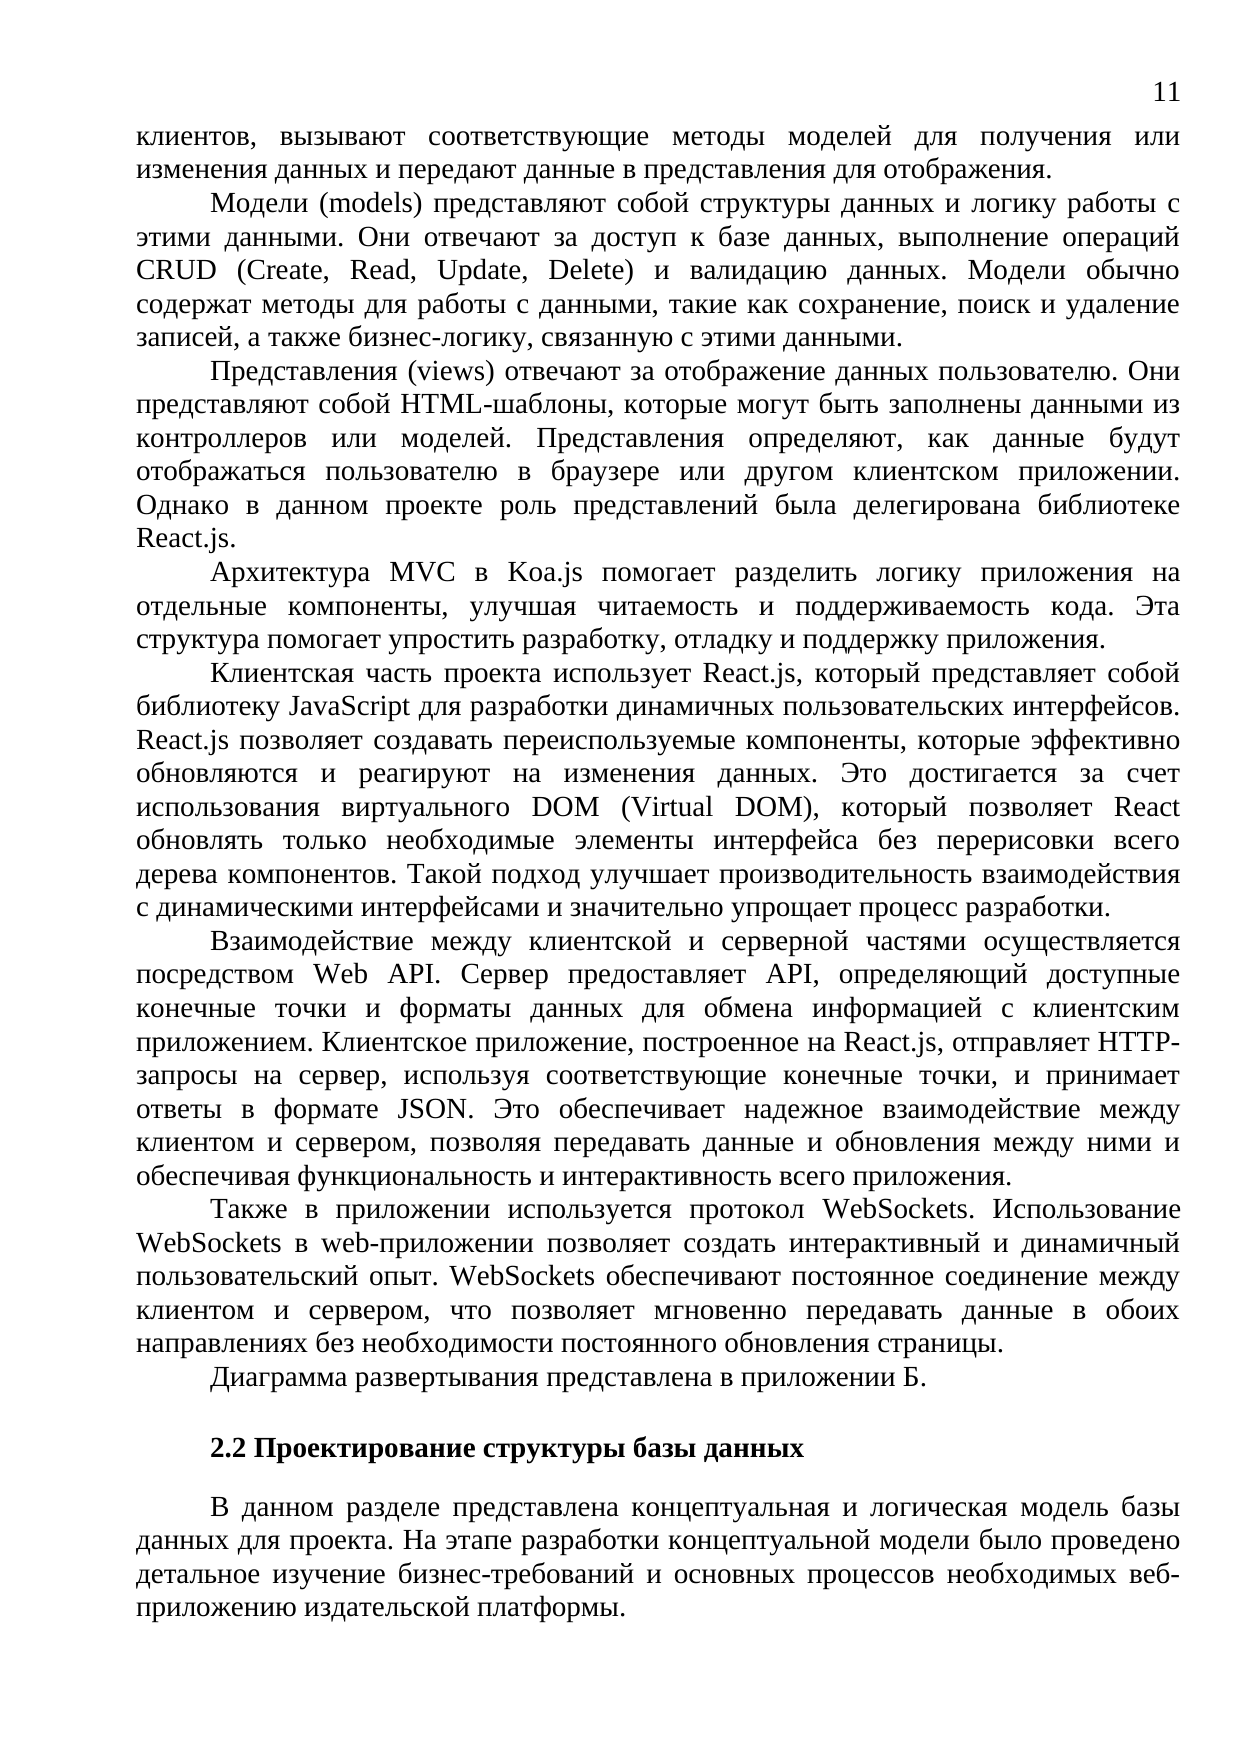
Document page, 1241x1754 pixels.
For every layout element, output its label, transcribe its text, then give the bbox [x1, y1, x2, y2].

list Представления (views) отвечают за отображение данных пользователю. Они представляют собой HTML-шаблоны, которые могут быть заполнены данными из контроллеров или моделей. Представления определяют, как данные будут отображаться пользователю в браузере или другом клиентском приложении. Однако в данном проекте роль представлений была делегирована библиотеке React.js. [136, 353, 1181, 554]
subtitle 2.2 Проектирование структуры базы данных [136, 1430, 1181, 1464]
text Архитектура MVC в Koa.js помогает разделить логику приложения на отдельные компоненты, улучшая читаемость и поддерживаемость кода. Эта структура помогает упростить разработку, отладку и поддержку приложения. [136, 554, 1181, 655]
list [136, 118, 1181, 185]
list Модели (models) представляют собой структуры данных и логику работы с этими данными. Они отвечают за доступ к базе данных, выполнение операций CRUD (Create, Read, Update, Delete) и валидацию данных. Модели обычно содержат методы для работы с данными, такие как сохранение, поиск и удаление записей, а также бизнес-логику, связанную с этими данными. [136, 185, 1181, 353]
text Клиентская часть проекта использует React.js, который представляет собой библиотеку JavaScript для разработки динамичных пользовательских интерфейсов. React.js позволяет создавать переиспользуемые компоненты, которые эффективно обновляются и реагируют на изменения данных. Это достигается за счет использования виртуального DOM (Virtual DOM), который позволяет React обновлять только необходимые элементы интерфейса без перерисовки всего дерева компонентов. Такой подход улучшает производительность взаимодействия с динамическими интерфейсами и значительно упрощает процесс разработки. [136, 655, 1181, 923]
text В данном разделе представлена концептуальная и логическая модель базы данных для проекта. На этапе разработки концептуальной модели было проведено детальное изучение бизнес-требований и основных процессов необходимых веб-приложению издательской платформы. [136, 1489, 1181, 1623]
text Взаимодействие между клиентской и серверной частями осуществляется посредством Web API. Сервер предоставляет API, определяющий доступные конечные точки и форматы данных для обмена информацией с клиентским приложением. Клиентское приложение, построенное на React.js, отправляет HTTP-запросы на сервер, используя соответствующие конечные точки, и принимает ответы в формате JSON. Это обеспечивает надежное взаимодействие между клиентом и сервером, позволяя передавать данные и обновления между ними и обеспечивая функциональность и интерактивность всего приложения. [136, 923, 1181, 1191]
text Диаграмма развертывания представлена в приложении Б. [136, 1359, 1181, 1393]
text Также в приложении используется протокол WebSockets. Использование WebSockets в web-приложении позволяет создать интерактивный и динамичный пользовательский опыт. WebSockets обеспечивают постоянное соединение между клиентом и сервером, что позволяет мгновенно передавать данные в обоих направлениях без необходимости постоянного обновления страницы. [136, 1191, 1181, 1359]
